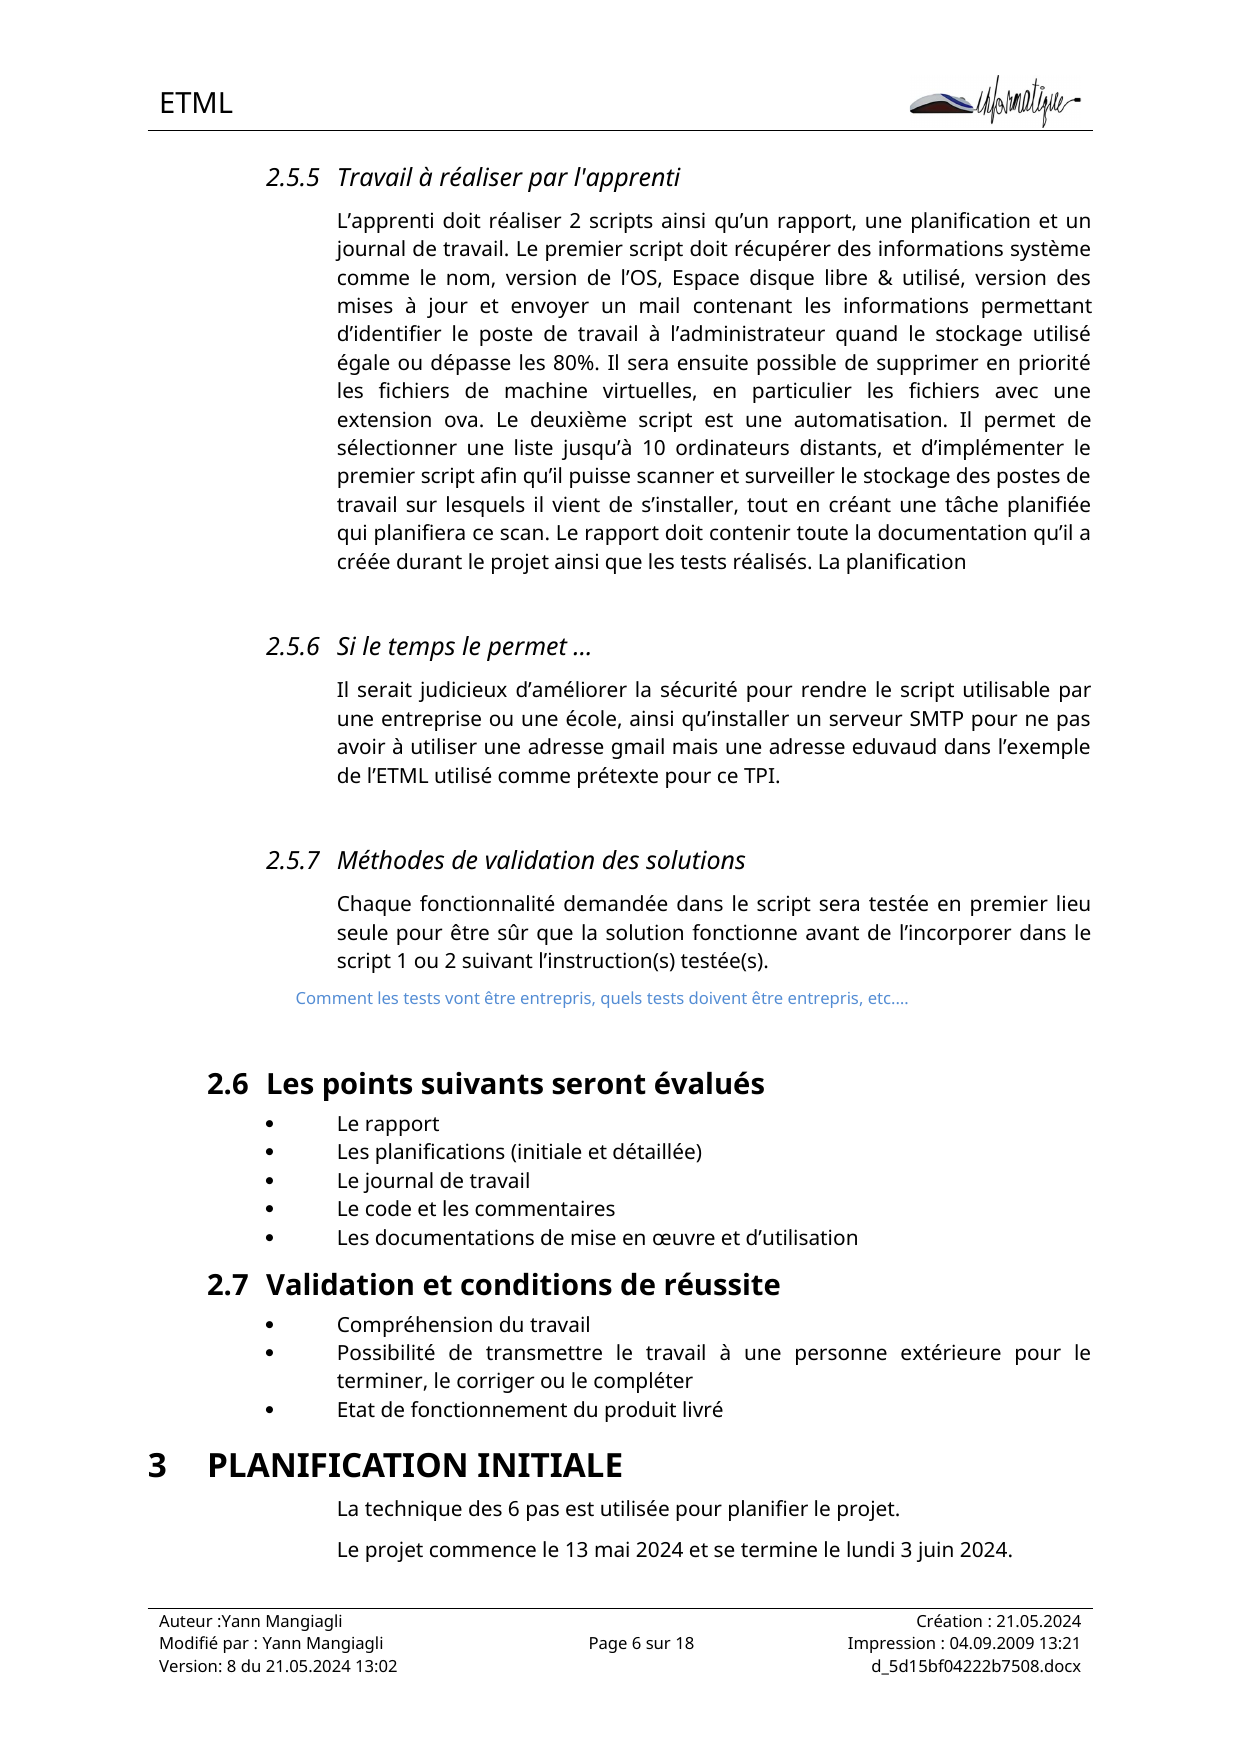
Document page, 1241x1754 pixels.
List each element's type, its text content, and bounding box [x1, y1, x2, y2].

list Le rapport [266, 1109, 1092, 1137]
list Les planifications (initiale et détaillée) [266, 1137, 1092, 1166]
text Chaque fonctionnalité demandée dans le script sera testée en premier lieu seule pour être sûr que la solution fonctionne avant de l’incorporer dans le script 1 ou 2 suivant l’instruction(s) testée(s). [337, 889, 1092, 974]
text L’apprenti doit réaliser 2 scripts ainsi qu’un rapport, une planification et un journal de travail. Le premier script doit récupérer des informations système comme le nom, version de l’OS, Espace disque libre & utilisé, version des mises à jour et envoyer un mail contenant les informations permettant d’identifier le poste de travail à l’administrateur quand le stockage utilisé égale ou dépasse les 80%. Il sera ensuite possible de supprimer en priorité les fichiers de machine virtuelles, en particulier les fichiers avec une extension ova. Le deuxième script est une automatisation. Il permet de sélectionner une liste jusqu’à 10 ordinateurs distants, et d’implémenter le premier script afin qu’il puisse scanner et surveiller le stockage des postes de travail sur lesquels il vient de s’installer, tout en créant une tâche planifiée qui planifiera ce scan. Le rapport doit contenir toute la documentation qu’il a créée durant le projet ainsi que les tests réalisés. La planification [337, 206, 1092, 575]
list Le journal de travail [266, 1166, 1092, 1194]
subtitle Validation et conditions de réussite [207, 1264, 1092, 1303]
picture [909, 75, 1082, 128]
list Le code et les commentaires [266, 1194, 1092, 1223]
list Etat de fonctionnement du produit livré [266, 1395, 1092, 1423]
list Possibilité de transmettre le travail à une personne extérieure pour le terminer, le corriger ou le compléter [266, 1338, 1092, 1395]
list Les documentations de mise en œuvre et d’utilisation [266, 1223, 1092, 1251]
subtitle Travail à réaliser par l'apprenti [266, 159, 1092, 193]
subtitle Méthodes de validation des solutions [266, 843, 1092, 877]
subtitle Les points suivants seront évalués [207, 1063, 1092, 1103]
subtitle Si le temps le permet … [266, 629, 1092, 663]
text La technique des 6 pas est utilisée pour planifier le projet. [337, 1494, 1092, 1522]
text Comment les tests vont être entrepris, quels tests doivent être entrepris, etc.… [295, 987, 1092, 1010]
text Il serait judicieux d’améliorer la sécurité pour rendre le script utilisable par une entreprise ou une école, ainsi qu’installer un serveur SMTP pour ne pas avoir à utiliser une adresse gmail mais une adresse eduvaud dans l’exemple de l’ETML utilisé comme prétexte pour ce TPI. [337, 675, 1092, 789]
list Compréhension du travail [266, 1310, 1092, 1338]
subtitle Planification Initiale [148, 1442, 1092, 1488]
text Le projet commence le 13 mai 2024 et se termine le lundi 3 juin 2024. [337, 1535, 1092, 1563]
